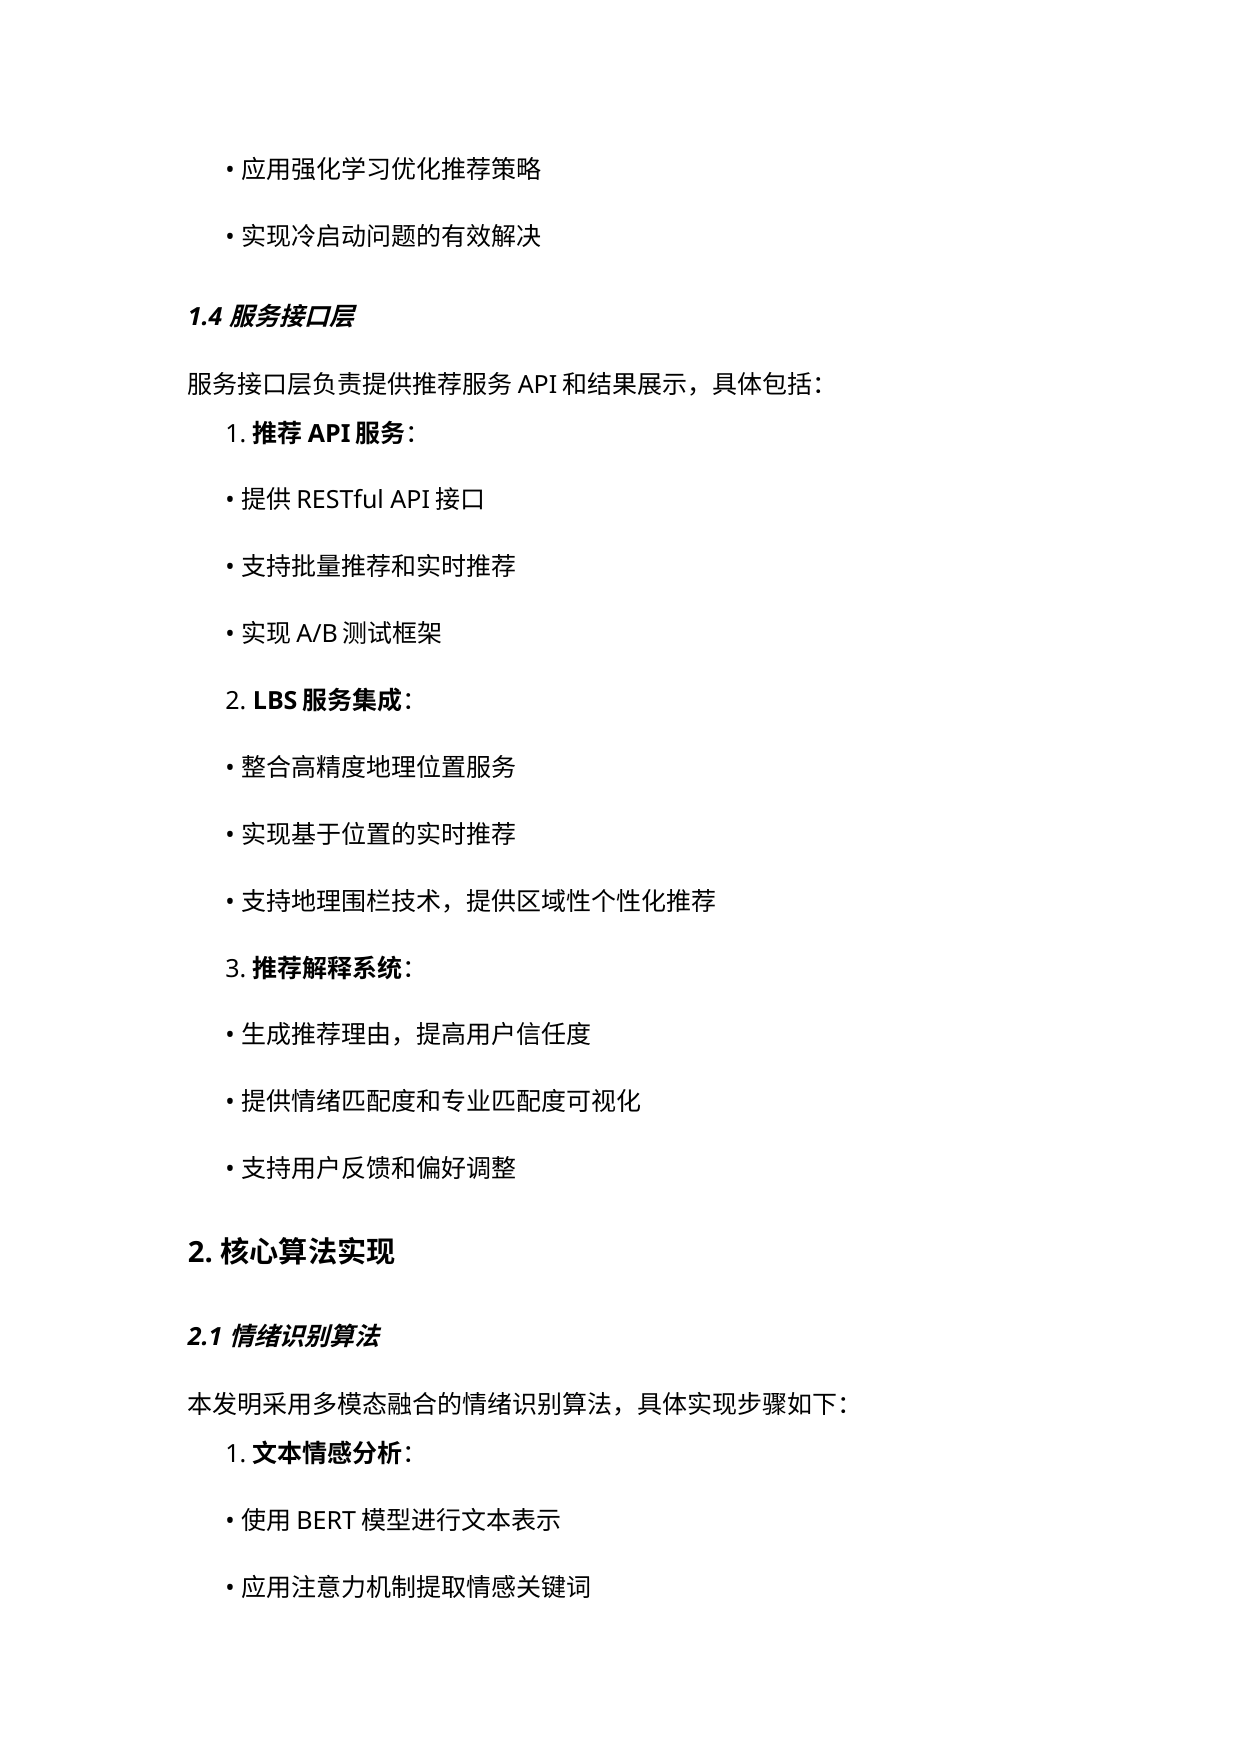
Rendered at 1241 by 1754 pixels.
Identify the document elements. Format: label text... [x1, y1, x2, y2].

text 3. 推荐解释系统： [225, 948, 1052, 984]
text 服务接口层负责提供推荐服务API和结果展示，具体包括： [188, 363, 1052, 401]
text • 应用注意力机制提取情感关键词 [225, 1567, 1052, 1603]
text 1. 文本情感分析： [225, 1433, 1052, 1470]
subtitle 1.4 服务接口层 [188, 296, 1052, 332]
subtitle 2.1 情绪识别算法 [188, 1317, 1052, 1353]
text • 生成推荐理由，提高用户信任度 [225, 1015, 1052, 1051]
text • 提供RESTful API接口 [225, 480, 1052, 516]
subtitle 2. 核心算法实现 [188, 1228, 1052, 1271]
text • 支持地理围栏技术，提供区域性个性化推荐 [225, 881, 1052, 917]
text 本发明采用多模态融合的情绪识别算法，具体实现步骤如下： [188, 1383, 1052, 1421]
text • 实现基于位置的实时推荐 [225, 814, 1052, 851]
text • 实现冷启动问题的有效解决 [225, 217, 1052, 253]
text • 使用BERT模型进行文本表示 [225, 1500, 1052, 1537]
text • 支持批量推荐和实时推荐 [225, 547, 1052, 583]
text 1. 推荐API服务： [225, 413, 1052, 449]
text • 实现A/B测试框架 [225, 614, 1052, 650]
text • 整合高精度地理位置服务 [225, 747, 1052, 784]
text 2. LBS服务集成： [225, 681, 1052, 717]
text • 支持用户反馈和偏好调整 [225, 1149, 1052, 1185]
text • 应用强化学习优化推荐策略 [225, 150, 1052, 186]
text • 提供情绪匹配度和专业匹配度可视化 [225, 1082, 1052, 1118]
